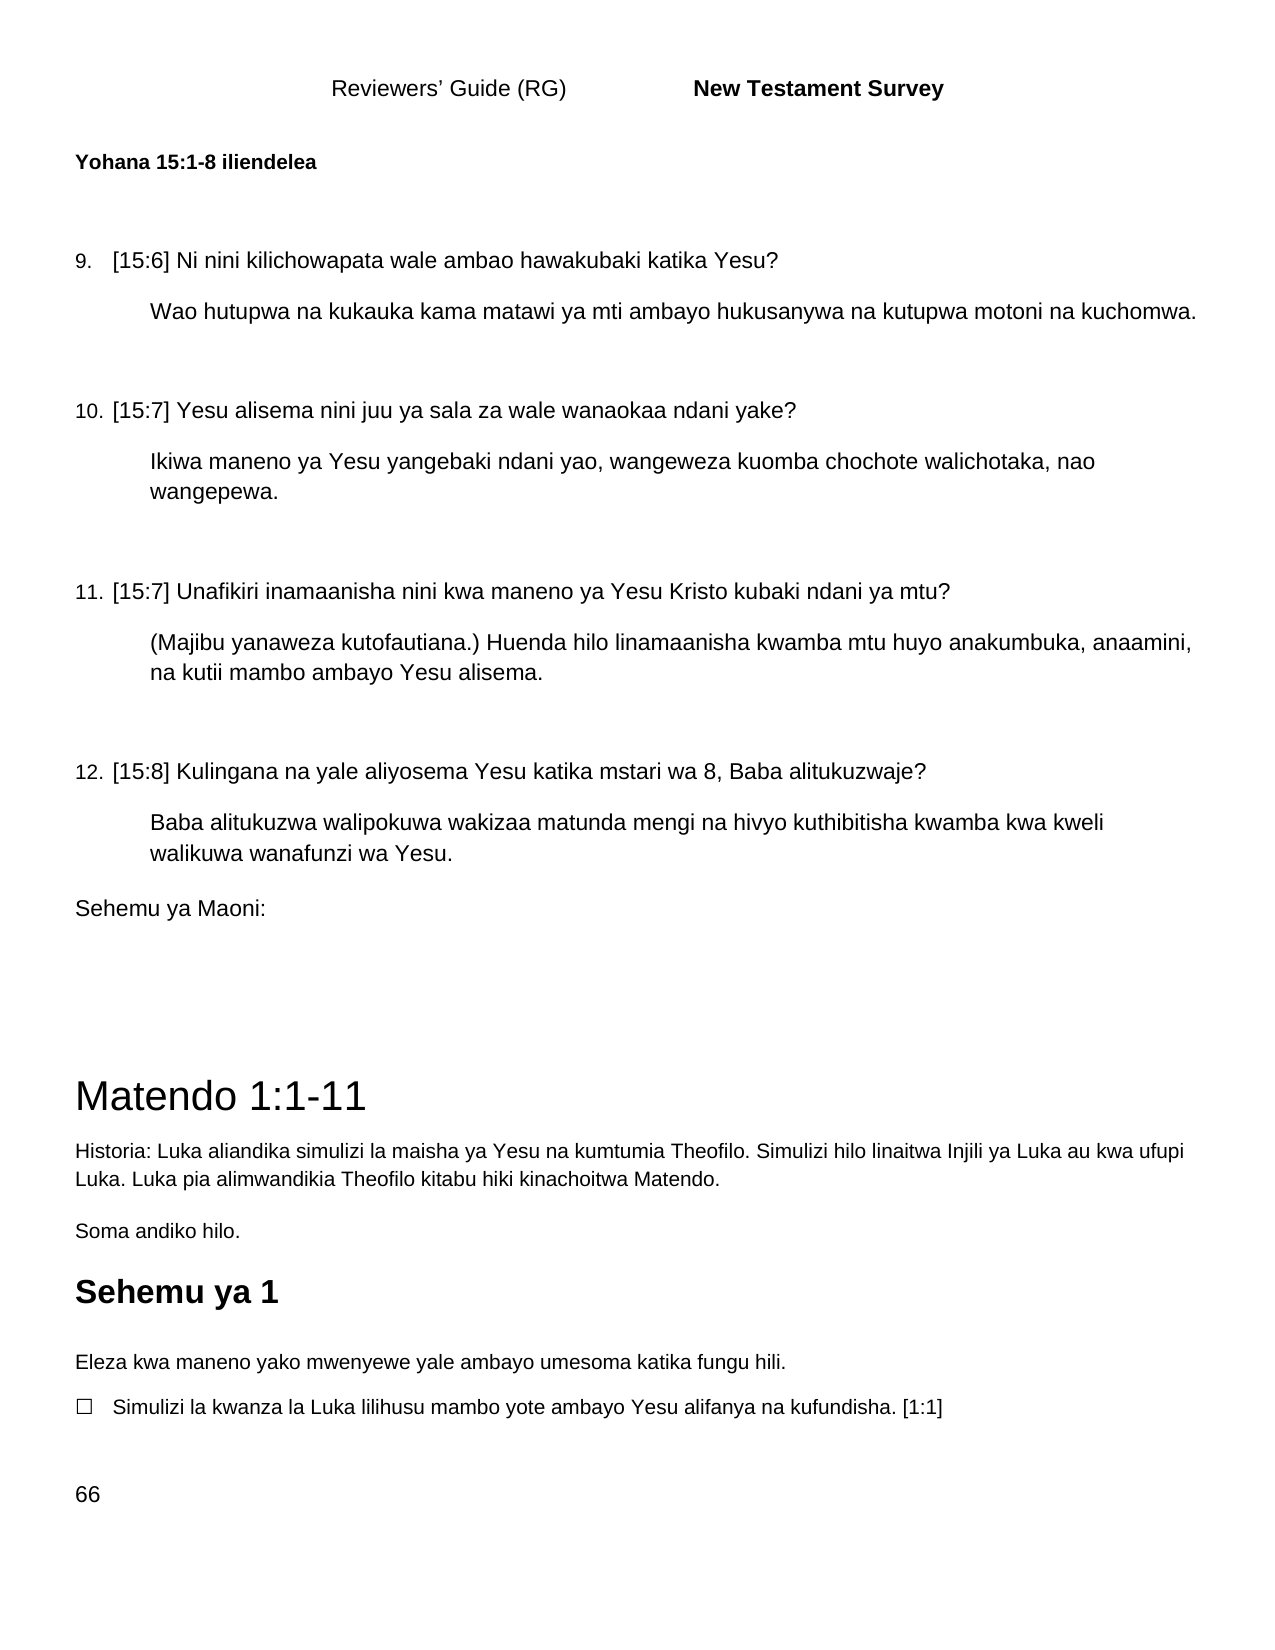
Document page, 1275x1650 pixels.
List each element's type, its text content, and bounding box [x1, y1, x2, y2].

text Sehemu ya 1 [75, 1272, 1200, 1310]
text Wao hutupwa na kukauka kama matawi ya mti ambayo hukusanywa na kutupwa motoni na kuchomwa. [150, 298, 1200, 324]
subtitle Matendo 1:1-11 [75, 1072, 1200, 1119]
list [15:7] Unafikiri inamaanisha nini kwa maneno ya Yesu Kristo kubaki ndani ya mtu? [75, 578, 1200, 604]
text (Majibu yanaweza kutofautiana.) Huenda hilo linamaanisha kwamba mtu huyo anakumbuka, anaamini, na kutii mambo ambayo Yesu alisema. [150, 629, 1200, 685]
text Ikiwa maneno ya Yesu yangebaki ndani yao, wangeweza kuomba chochote walichotaka, nao wangepewa. [150, 448, 1200, 505]
text Soma andiko hilo. [75, 1219, 1200, 1243]
list [15:6] Ni nini kilichowapata wale ambao hawakubaki katika Yesu? [75, 247, 1200, 273]
list [15:8] Kulingana na yale aliyosema Yesu katika mstari wa 8, Baba alitukuzwaje? [75, 758, 1200, 785]
text Eleza kwa maneno yako mwenyewe yale ambayo umesoma katika fungu hili. [75, 1350, 1200, 1374]
list Simulizi la kwanza la Luka lilihusu mambo yote ambayo Yesu alifanya na kufundisha. [1:1] [75, 1394, 1200, 1418]
text Baba alitukuzwa walipokuwa wakizaa matunda mengi na hivyo kuthibitisha kwamba kwa kweli walikuwa wanafunzi wa Yesu. [150, 809, 1200, 866]
text Yohana 15:1-8 iliendelea [75, 150, 1200, 174]
text Sehemu ya Maoni: [75, 895, 1200, 921]
list [15:7] Yesu alisema nini juu ya sala za wale wanaokaa ndani yake? [75, 397, 1200, 423]
text Historia: Luka aliandika simulizi la maisha ya Yesu na kumtumia Theofilo. Simulizi hilo linaitwa Injili ya Luka au kwa ufupi Luka. Luka pia alimwandikia Theofilo kitabu hiki kinachoitwa Matendo. [75, 1139, 1200, 1191]
